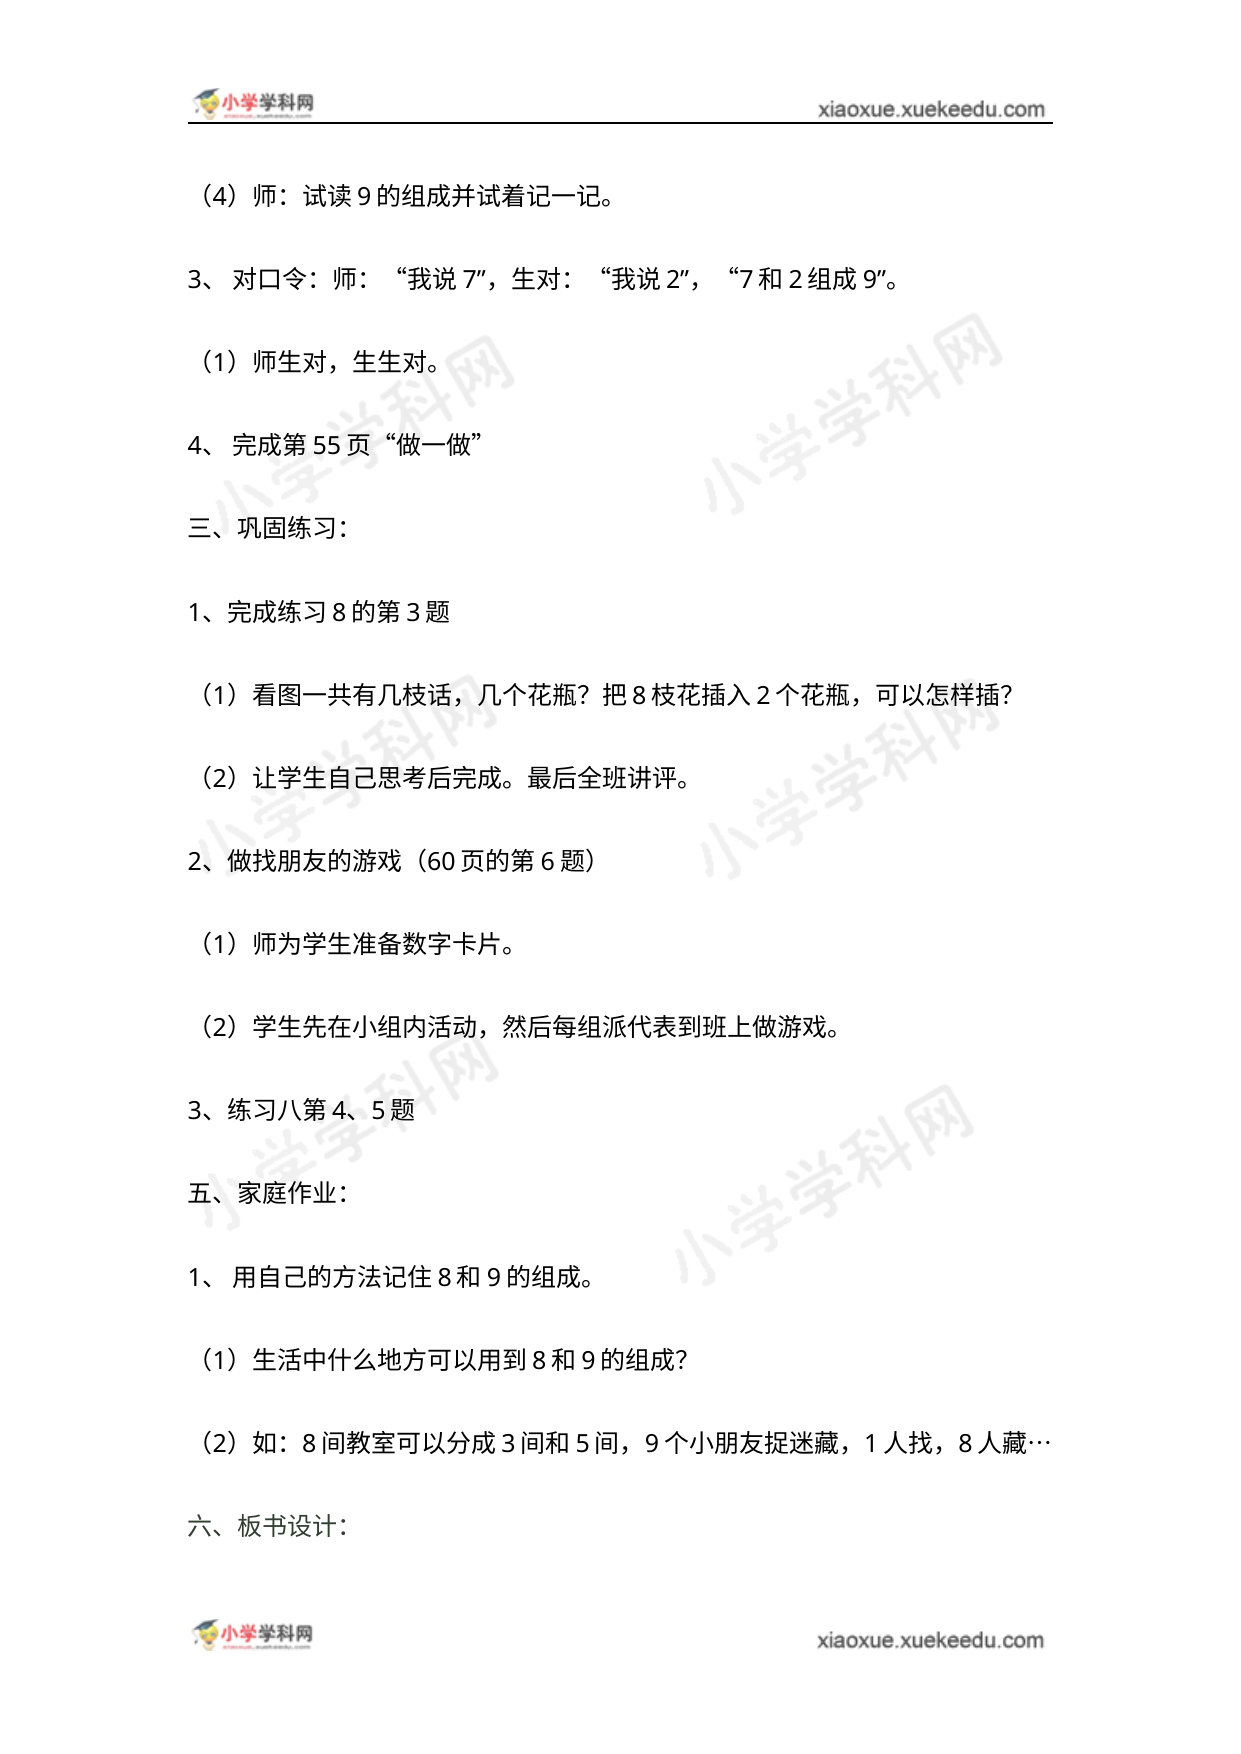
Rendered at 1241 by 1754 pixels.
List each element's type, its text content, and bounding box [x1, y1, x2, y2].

picture [187, 1619, 1051, 1651]
text （1）师生对，生生对。 [187, 328, 1053, 393]
text （2）如：8间教室可以分成3间和5间，9个小朋友捉迷藏，1人找，8人藏… [187, 1409, 1053, 1474]
text 2、做找朋友的游戏（60页的第6题） [187, 827, 1053, 892]
text （2）让学生自己思考后完成。最后全班讲评。 [187, 744, 1053, 809]
text （1）生活中什么地方可以用到8和9的组成？ [187, 1326, 1053, 1391]
text 1、完成练习8的第3题 [187, 578, 1053, 643]
text 六、板书设计： [187, 1492, 1053, 1557]
picture [188, 88, 1052, 120]
text 3、练习八第4、5题 [187, 1076, 1053, 1141]
text 三、巩固练习： [187, 494, 1053, 559]
text 4、 完成第55页“做一做” [187, 411, 1053, 476]
text （1）师为学生准备数字卡片。 [187, 910, 1053, 975]
text 3、 对口令：师：“我说7”，生对：“我说2”，“7和2组成9”。 [187, 245, 1053, 310]
text 五、家庭作业： [187, 1159, 1053, 1224]
text （4）师：试读9的组成并试着记一记。 [187, 162, 1053, 227]
text （2）学生先在小组内活动，然后每组派代表到班上做游戏。 [187, 993, 1053, 1058]
text 1、 用自己的方法记住8和9的组成。 [187, 1243, 1053, 1308]
text （1）看图一共有几枝话，几个花瓶？把8枝花插入2个花瓶，可以怎样插？ [187, 661, 1053, 726]
